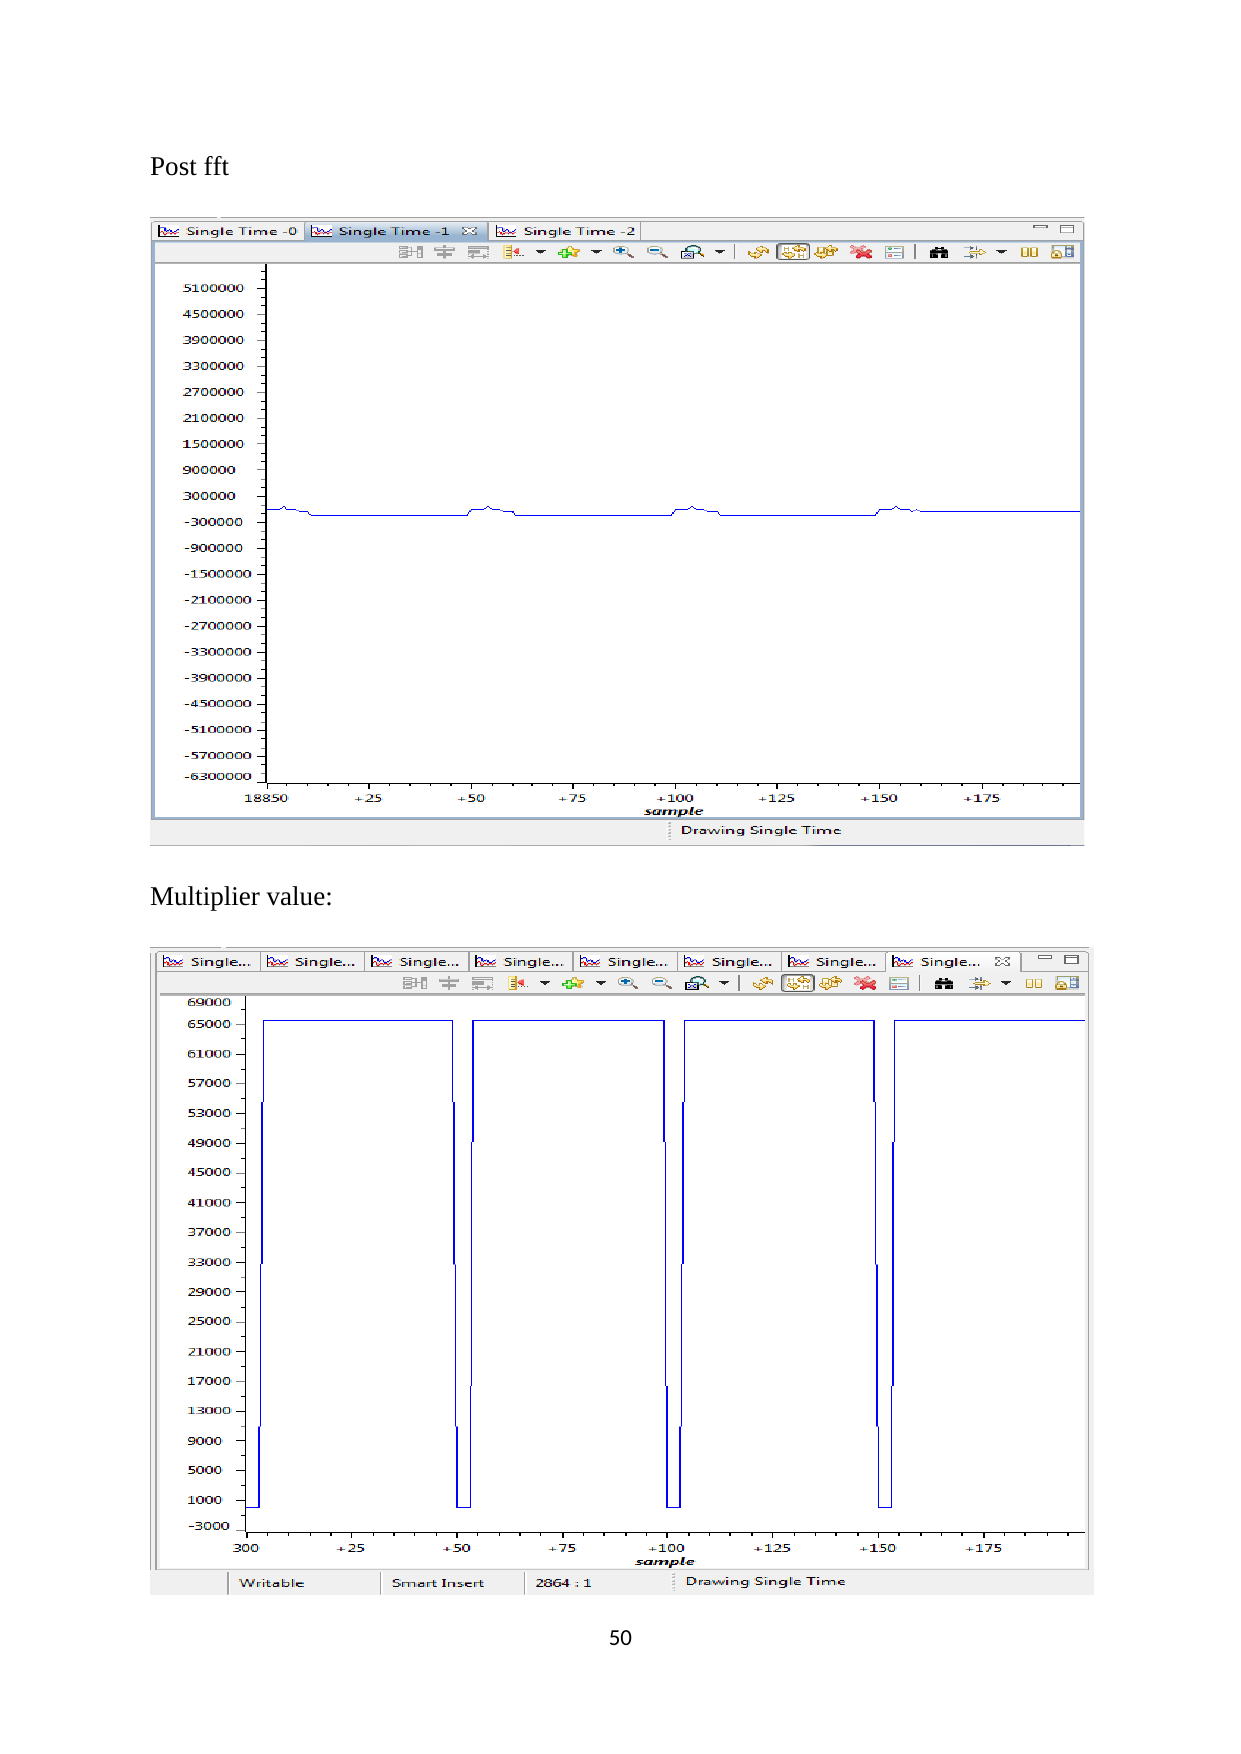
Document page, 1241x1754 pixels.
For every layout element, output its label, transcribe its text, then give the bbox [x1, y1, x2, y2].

text Post fft [150, 150, 1090, 181]
picture [150, 947, 1094, 1595]
picture [150, 217, 1085, 846]
text Multiplier value: [150, 880, 1090, 912]
